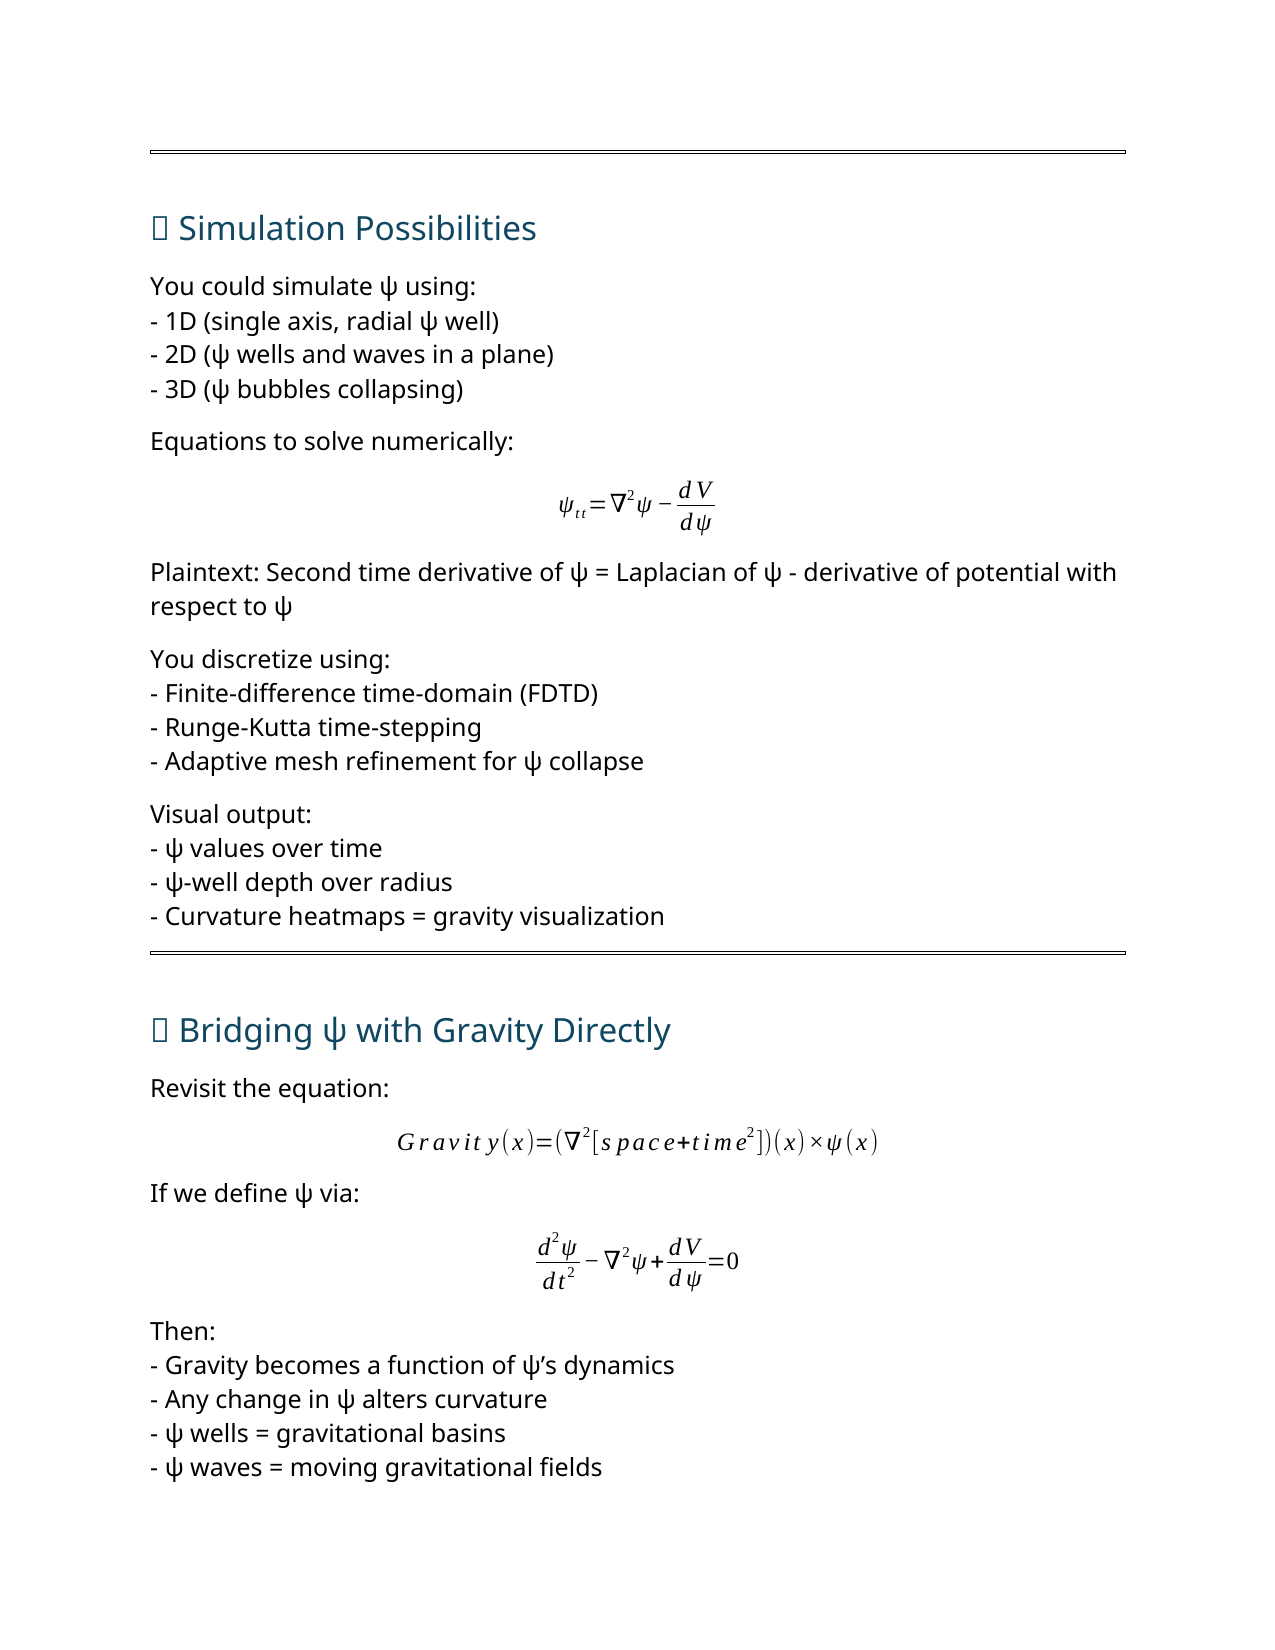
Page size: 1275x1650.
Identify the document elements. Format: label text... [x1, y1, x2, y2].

text Then: - Gravity becomes a function of ψ’s dynamics - Any change in ψ alters curvature - ψ wells = gravitational basins - ψ waves = moving gravitational fields [150, 1314, 1125, 1484]
text You could simulate ψ using: - 1D (single axis, radial ψ well) - 2D (ψ wells and waves in a plane) - 3D (ψ bubbles collapsing) [150, 269, 1125, 405]
text Revisit the equation: [150, 1071, 1125, 1104]
text You discretize using: - Finite-difference time-domain (FDTD) - Runge-Kutta time-stepping - Adaptive mesh refinement for ψ collapse [150, 641, 1125, 778]
text Equations to solve numerically: [150, 424, 1125, 458]
text Plaintext: Second time derivative of ψ = Laplacian of ψ - derivative of potential with respect to ψ [150, 554, 1125, 623]
text If we define ψ via: [150, 1176, 1125, 1210]
subtitle 🔹 Simulation Possibilities [150, 205, 1125, 250]
text Visual output: - ψ values over time - ψ-well depth over radius - Curvature heatmaps = gravity visualization [150, 796, 1125, 933]
subtitle 🔹 Bridging ψ with Gravity Directly [150, 1006, 1125, 1052]
